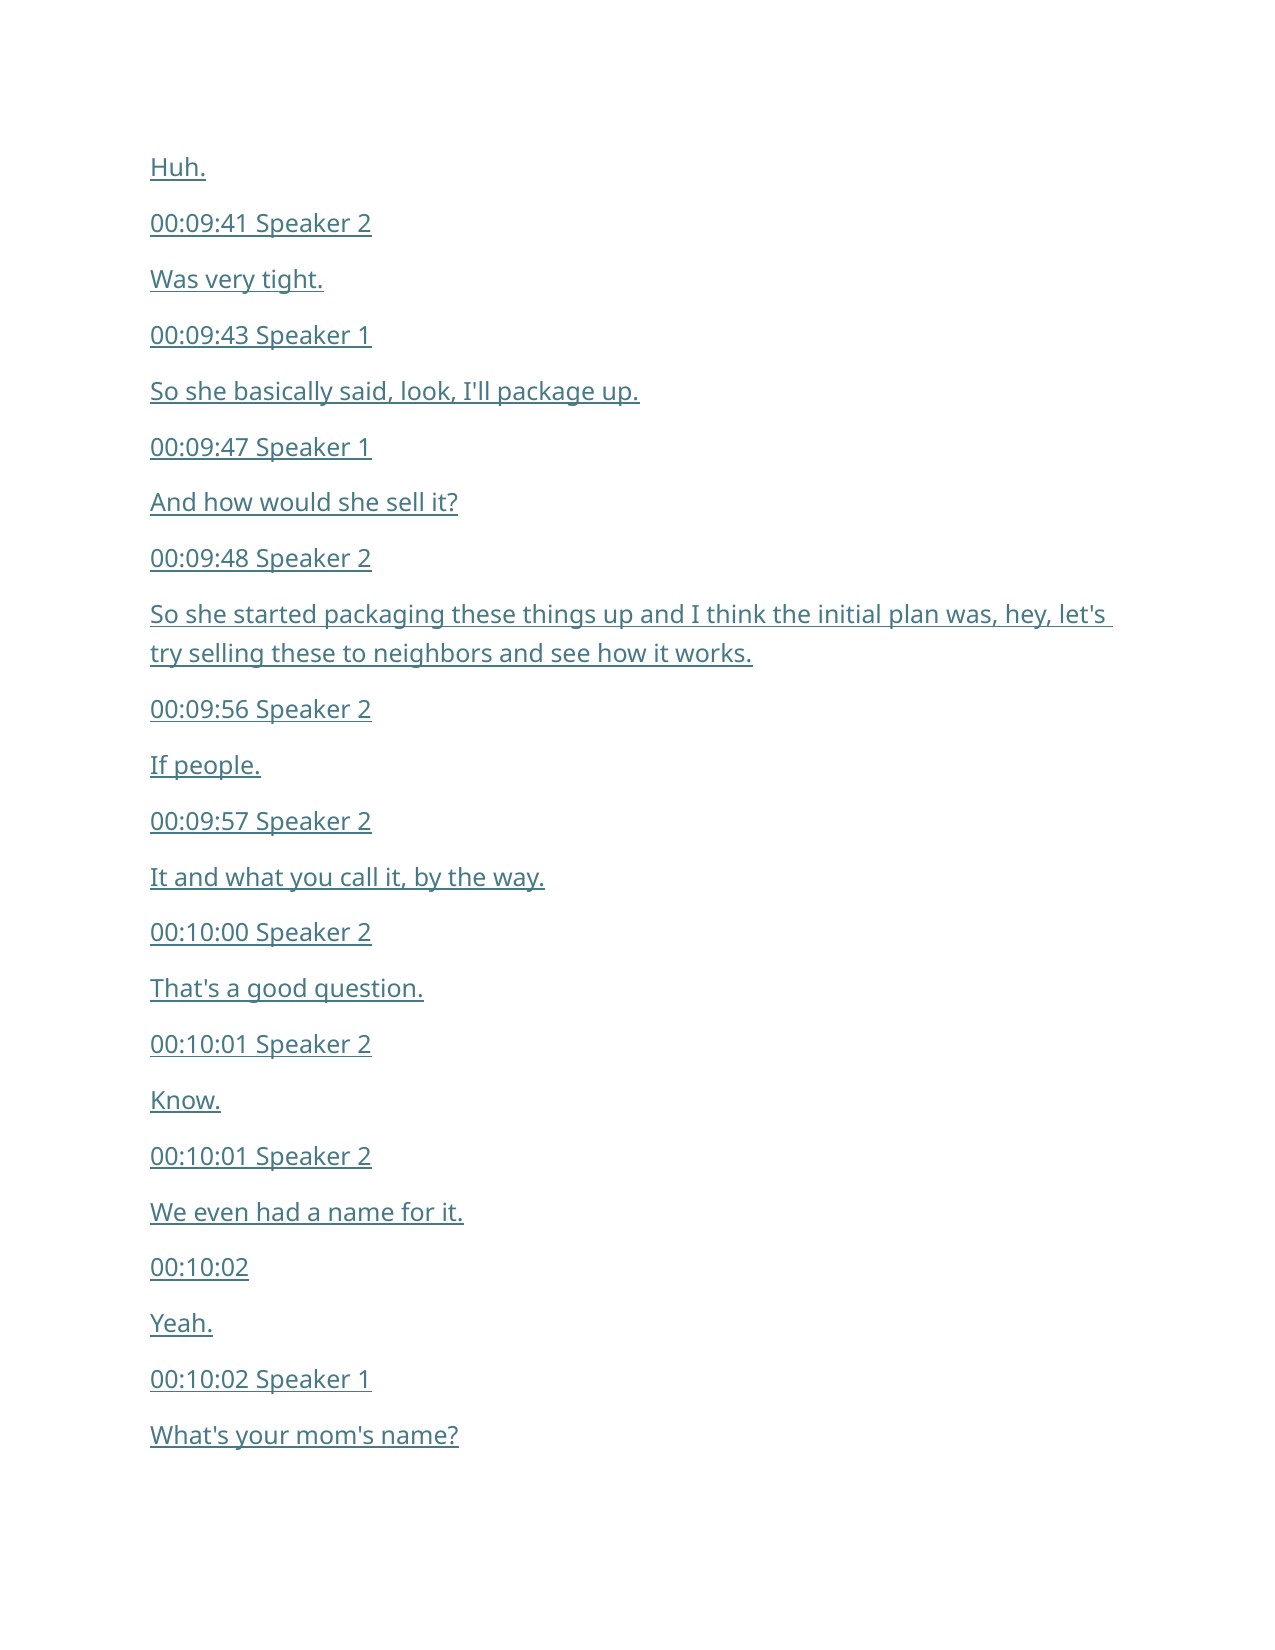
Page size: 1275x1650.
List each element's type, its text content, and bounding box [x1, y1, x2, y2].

text Huh. [150, 150, 1125, 184]
text Know. [150, 1082, 1125, 1117]
text 00:09:57 Speaker 2 [150, 803, 1125, 837]
text 00:10:01 Speaker 2 [150, 1138, 1125, 1172]
text Yeah. [150, 1306, 1125, 1340]
text What's your mom's name? [150, 1417, 1125, 1452]
text 00:10:00 Speaker 2 [150, 915, 1125, 949]
text We even had a name for it. [150, 1194, 1125, 1228]
text 00:10:01 Speaker 2 [150, 1027, 1125, 1061]
text 00:09:41 Speaker 2 [150, 206, 1125, 240]
text So she basically said, look, I'll package up. [150, 373, 1125, 407]
text So she started packaging these things up and I think the initial plan was, hey, let's try selling these to neighbors and see how it works. [150, 597, 1125, 670]
text 00:09:56 Speaker 2 [150, 692, 1125, 726]
text Was very tight. [150, 262, 1125, 296]
text 00:09:47 Speaker 1 [150, 429, 1125, 463]
text 00:09:48 Speaker 2 [150, 541, 1125, 575]
text That's a good question. [150, 971, 1125, 1005]
text 00:09:43 Speaker 1 [150, 317, 1125, 352]
text And how would she sell it? [150, 485, 1125, 519]
text If people. [150, 747, 1125, 782]
text 00:10:02 Speaker 1 [150, 1362, 1125, 1396]
text 00:10:02 [150, 1250, 1125, 1284]
text It and what you call it, by the way. [150, 859, 1125, 893]
